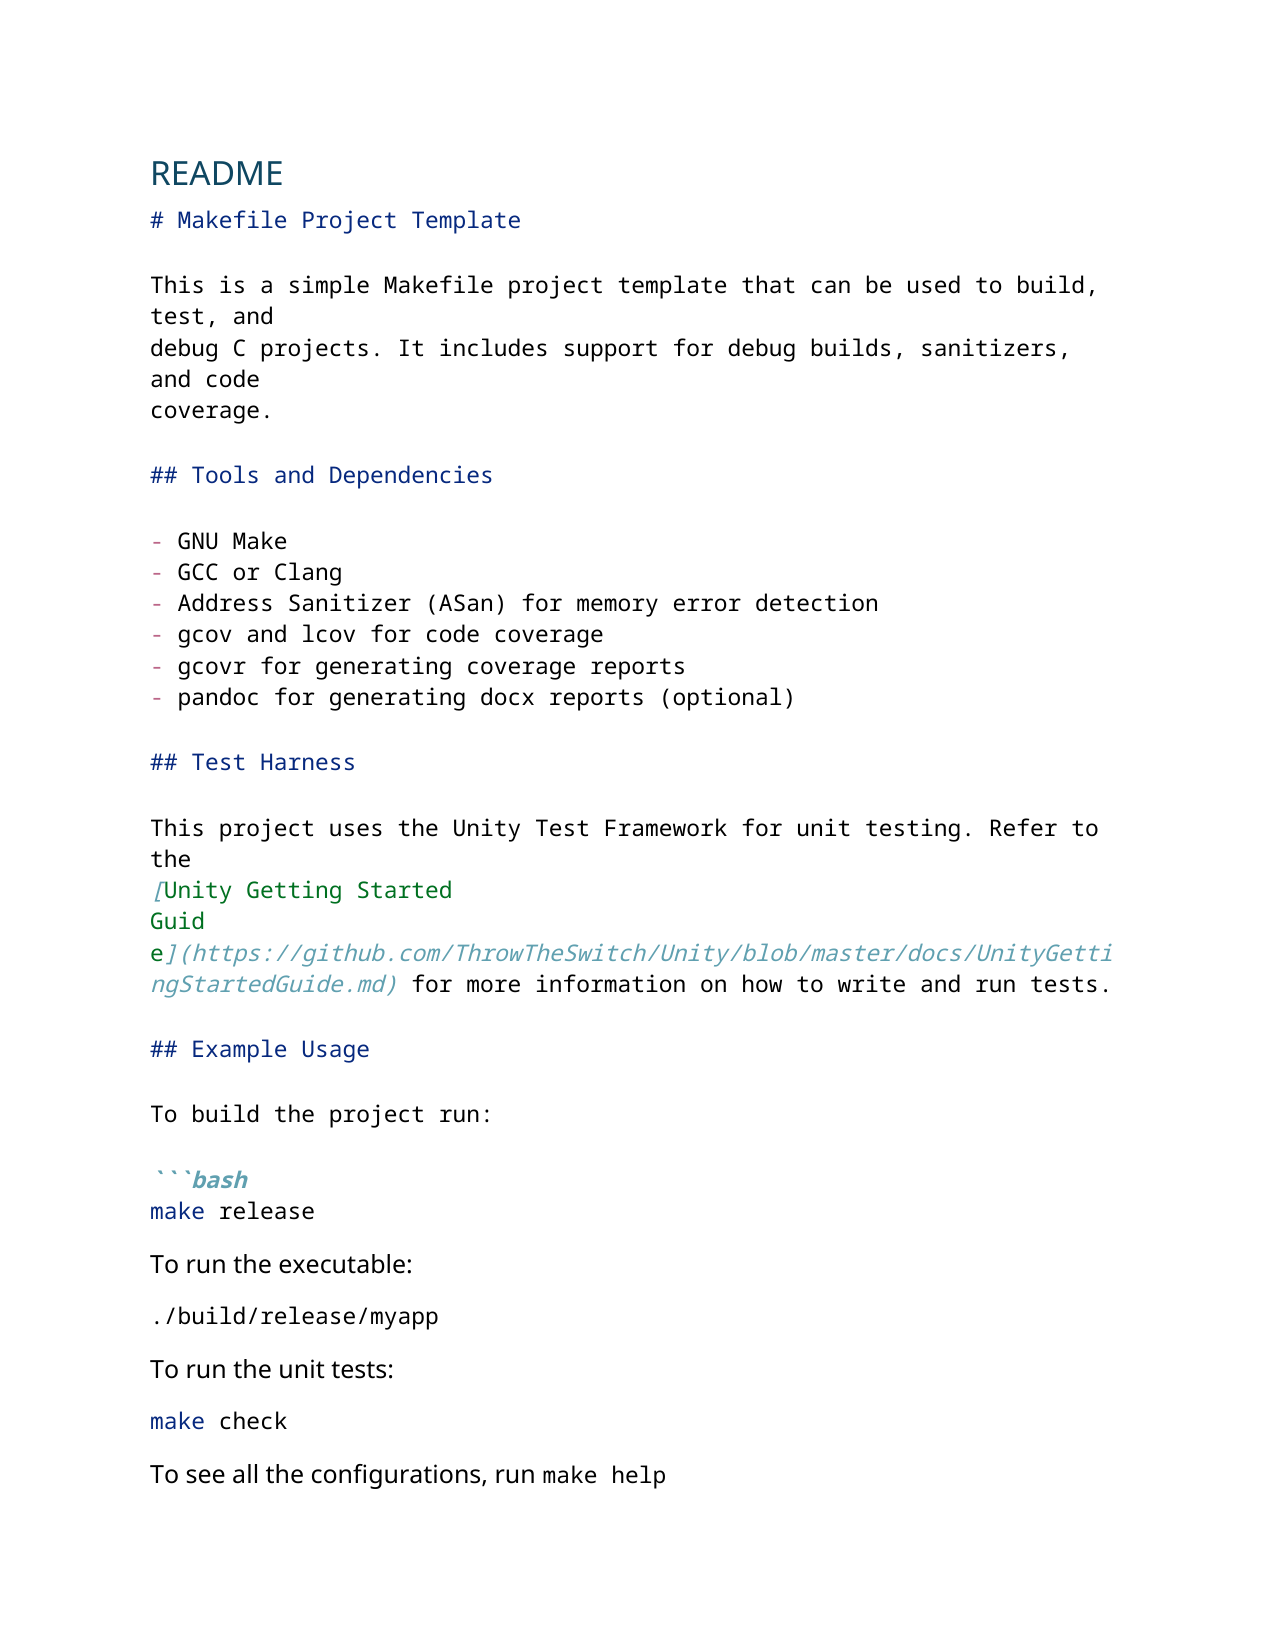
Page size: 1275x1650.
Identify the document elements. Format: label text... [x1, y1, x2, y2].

subtitle README [150, 150, 1125, 195]
text To run the unit tests: [150, 1352, 1125, 1386]
text To see all the configurations, run make help [150, 1457, 1125, 1491]
text make check [150, 1405, 1125, 1436]
text ./build/release/myapp [150, 1300, 1125, 1331]
text To run the executable: [150, 1247, 1125, 1281]
text # Makefile Project Template This is a simple Makefile project template that can be used to build, test, and debug C projects. It includes support for debug builds, sanitizers, and code coverage. ## Tools and Dependencies - GNU Make - GCC or Clang - Address Sanitizer (ASan) for memory error detection - gcov and lcov for code coverage - gcovr for generating coverage reports - pandoc for generating docx reports (optional) ## Test Harness This project uses the Unity Test Framework for unit testing. Refer to the [Unity Getting Started Guide](https://github.com/ThrowTheSwitch/Unity/blob/master/docs/UnityGettingStartedGuide.md) for more information on how to write and run tests. ## Example Usage To build the project run: ```bash make release [150, 204, 1125, 1226]
